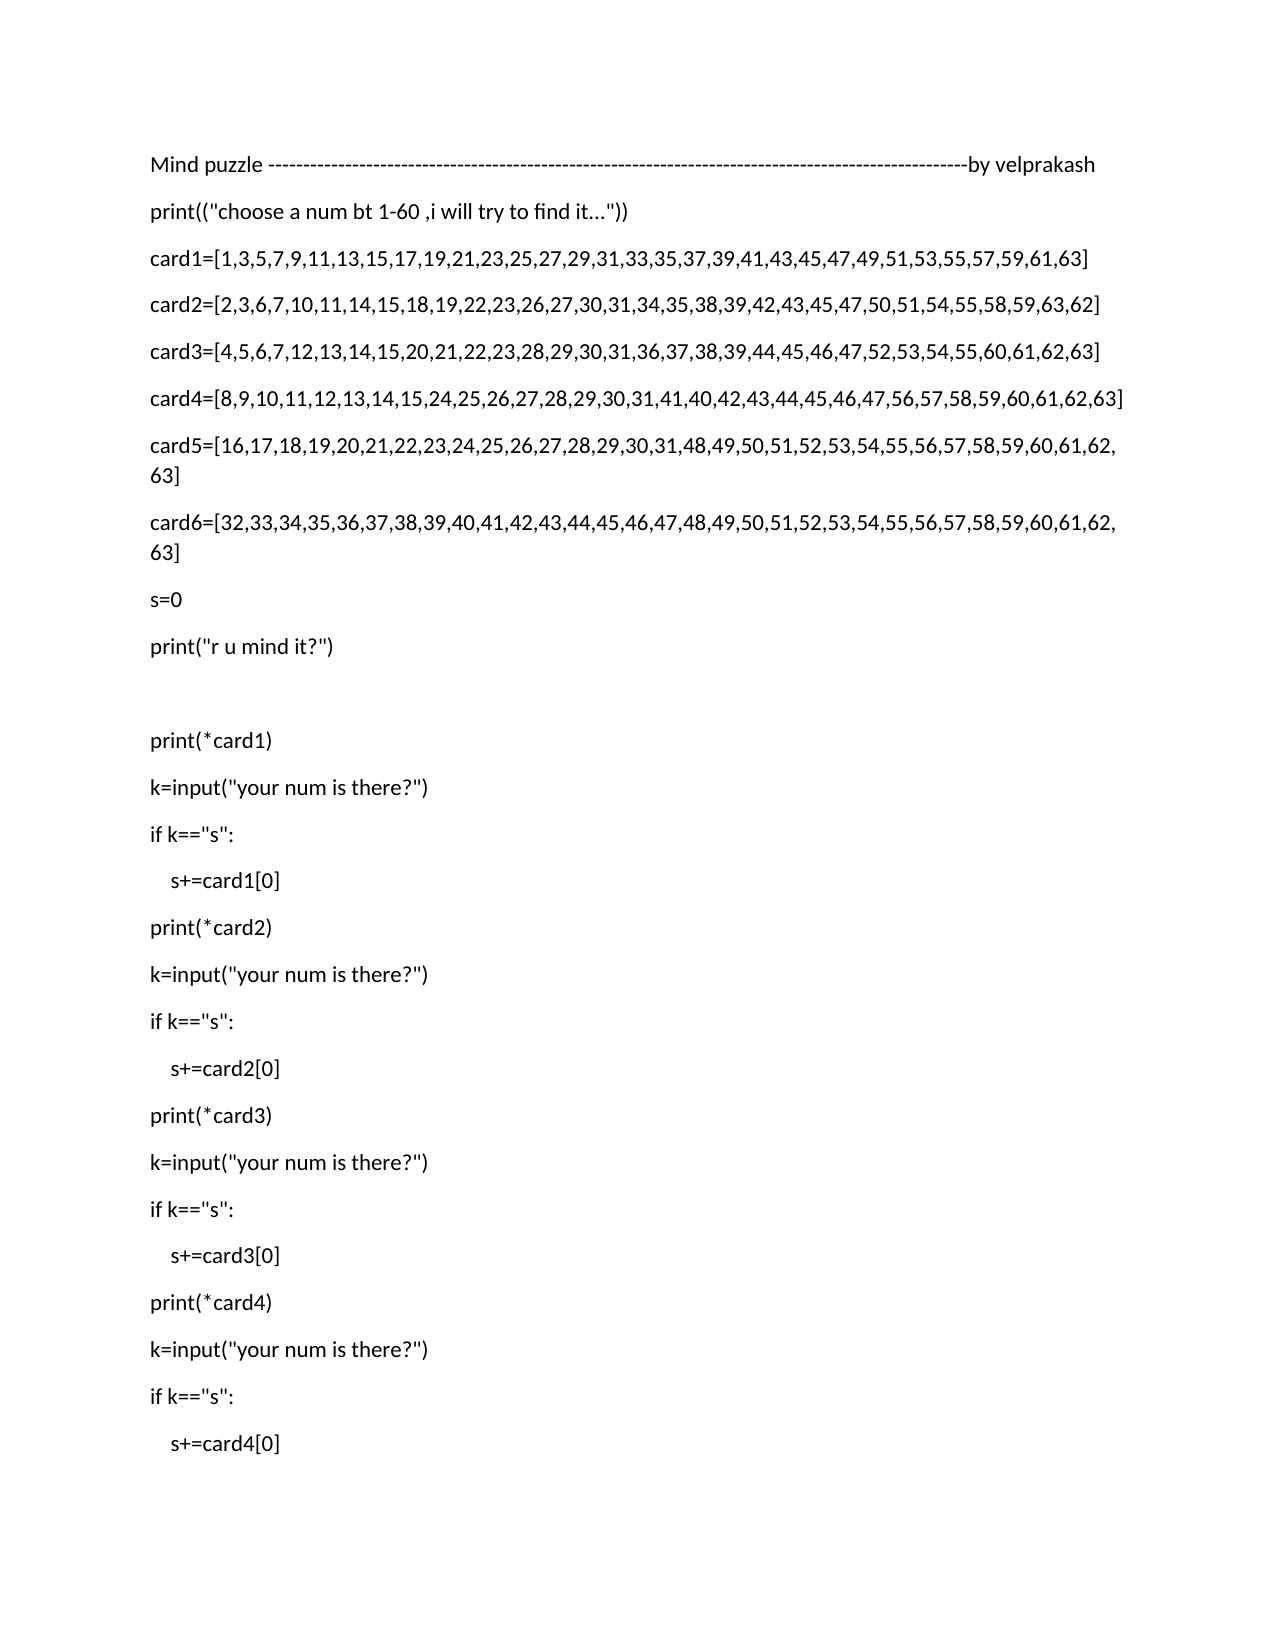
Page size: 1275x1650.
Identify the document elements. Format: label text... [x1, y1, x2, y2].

text Mind puzzle ----------------------------------------------------------------------------------------------------by velprakash [150, 150, 1125, 178]
text s+=card2[0] [150, 1054, 1125, 1082]
text if k=="s": [150, 820, 1125, 848]
text s+=card4[0] [150, 1429, 1125, 1457]
text print(*card3) [150, 1101, 1125, 1129]
text card2=[2,3,6,7,10,11,14,15,18,19,22,23,26,27,30,31,34,35,38,39,42,43,45,47,50,51,54,55,58,59,63,62] [150, 291, 1125, 319]
text print(*card4) [150, 1288, 1125, 1317]
text s+=card3[0] [150, 1242, 1125, 1270]
text k=input("your num is there?") [150, 960, 1125, 988]
text card5=[16,17,18,19,20,21,22,23,24,25,26,27,28,29,30,31,48,49,50,51,52,53,54,55,56,57,58,59,60,61,62,63] [150, 431, 1125, 489]
text card4=[8,9,10,11,12,13,14,15,24,25,26,27,28,29,30,31,41,40,42,43,44,45,46,47,56,57,58,59,60,61,62,63] [150, 384, 1125, 412]
text k=input("your num is there?") [150, 773, 1125, 801]
text k=input("your num is there?") [150, 1148, 1125, 1176]
text if k=="s": [150, 1007, 1125, 1035]
text print("r u mind it?") [150, 632, 1125, 660]
text print(("choose a num bt 1-60 ,i will try to find it...")) [150, 197, 1125, 225]
text card3=[4,5,6,7,12,13,14,15,20,21,22,23,28,29,30,31,36,37,38,39,44,45,46,47,52,53,54,55,60,61,62,63] [150, 337, 1125, 366]
text print(*card1) [150, 726, 1125, 754]
text if k=="s": [150, 1382, 1125, 1410]
text k=input("your num is there?") [150, 1335, 1125, 1363]
text if k=="s": [150, 1195, 1125, 1223]
text card6=[32,33,34,35,36,37,38,39,40,41,42,43,44,45,46,47,48,49,50,51,52,53,54,55,56,57,58,59,60,61,62,63] [150, 508, 1125, 567]
text card1=[1,3,5,7,9,11,13,15,17,19,21,23,25,27,29,31,33,35,37,39,41,43,45,47,49,51,53,55,57,59,61,63] [150, 244, 1125, 272]
text print(*card2) [150, 913, 1125, 942]
text s=0 [150, 585, 1125, 613]
text s+=card1[0] [150, 867, 1125, 895]
